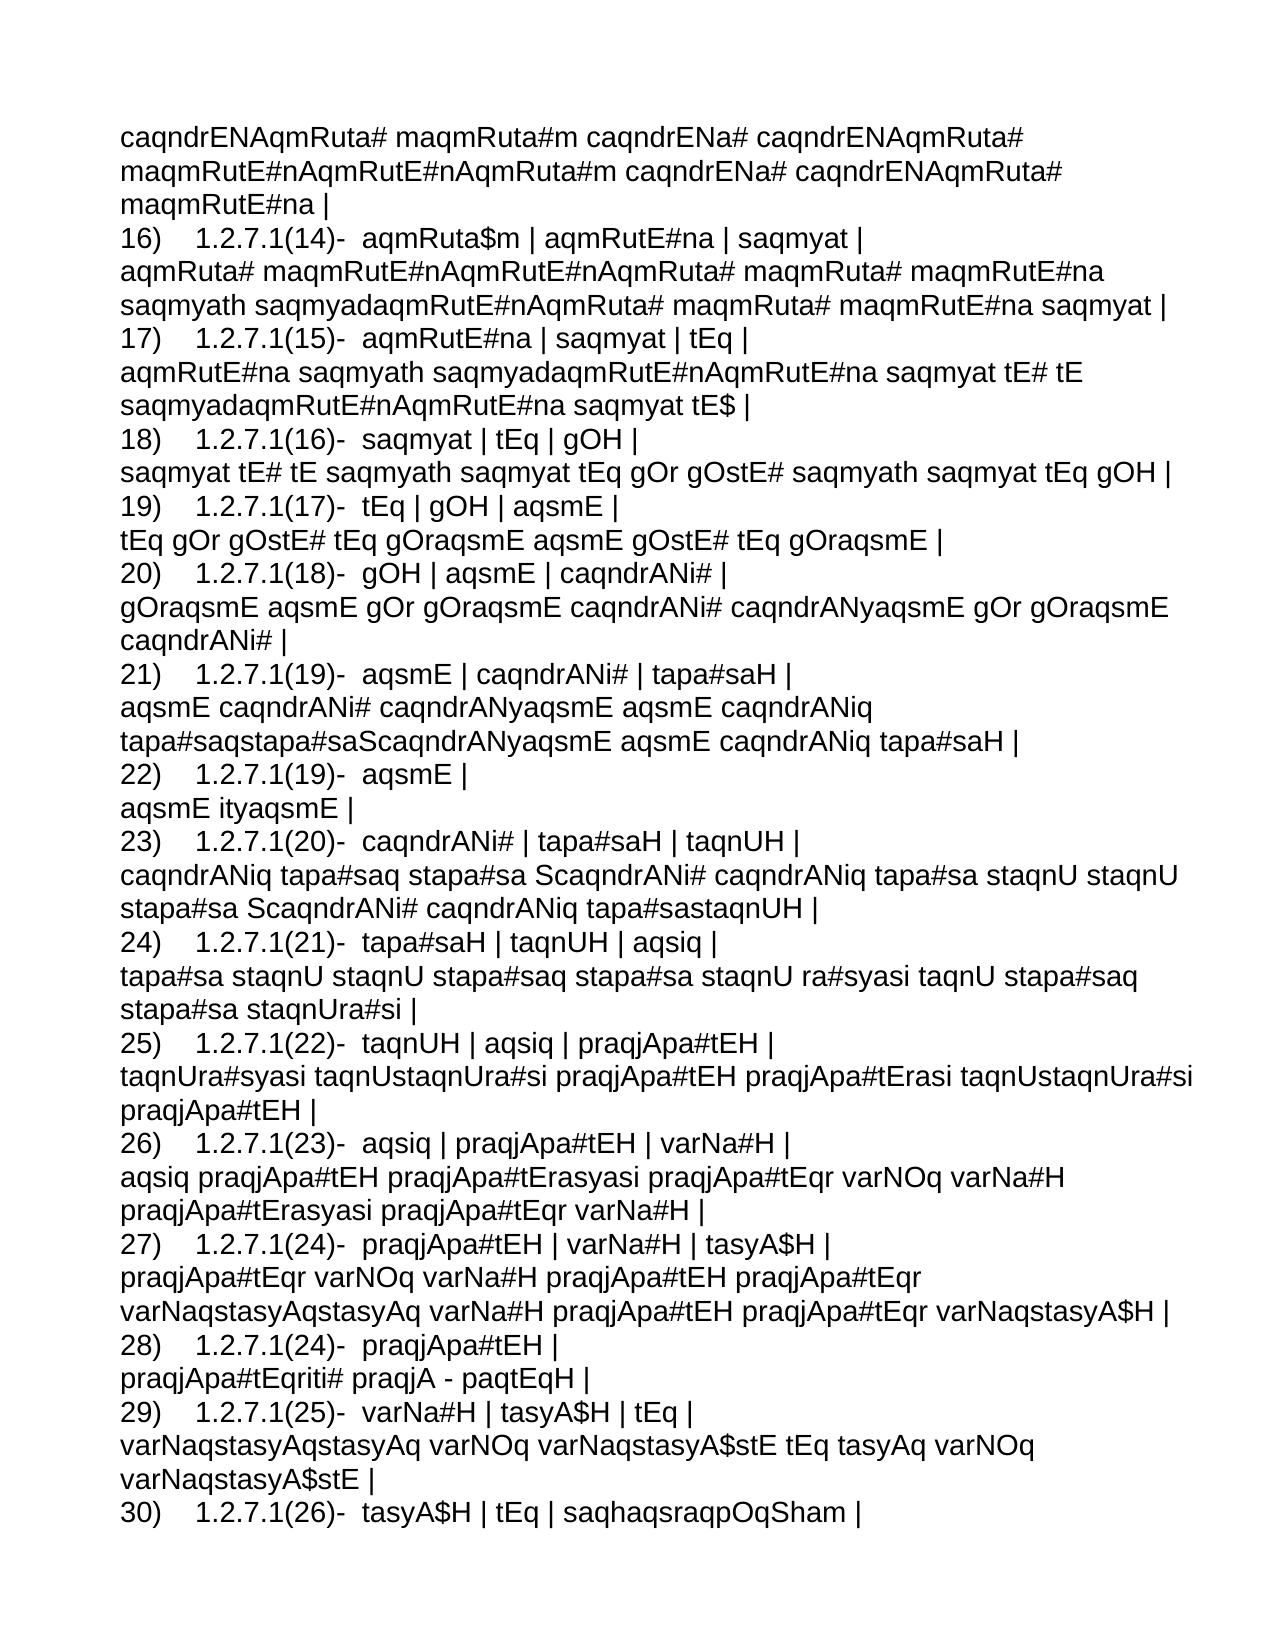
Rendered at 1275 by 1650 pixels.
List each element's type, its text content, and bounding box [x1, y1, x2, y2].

text gOraqsmE aqsmE gOr gOraqsmE caqndrANi# caqndrANyaqsmE gOr gOraqsmE caqndrANi# | [120, 589, 1200, 657]
text saqmyat tE# tE saqmyath saqmyat tEq gOr gOstE# saqmyath saqmyat tEq gOH | [120, 455, 1200, 489]
text 20) 1.2.7.1(18)- gOH | aqsmE | caqndrANi# | [120, 556, 1200, 589]
text praqjApa#tEqr varNOq varNa#H praqjApa#tEH praqjApa#tEqr varNaqstasyAqstasyAq varNa#H praqjApa#tEH praqjApa#tEqr varNaqstasyA$H | [120, 1260, 1200, 1327]
text 16) 1.2.7.1(14)- aqmRuta$m | aqmRutE#na | saqmyat | [120, 221, 1200, 254]
text 27) 1.2.7.1(24)- praqjApa#tEH | varNa#H | tasyA$H | [120, 1227, 1200, 1260]
text tapa#sa staqnU staqnU stapa#saq stapa#sa staqnU ra#syasi taqnU stapa#saq stapa#sa staqnUra#si | [120, 958, 1200, 1026]
text tEq gOr gOstE# tEq gOraqsmE aqsmE gOstE# tEq gOraqsmE | [120, 522, 1200, 556]
text 17) 1.2.7.1(15)- aqmRutE#na | saqmyat | tEq | [120, 321, 1200, 355]
text aqsmE ityaqsmE | [120, 791, 1200, 824]
text 23) 1.2.7.1(20)- caqndrANi# | tapa#saH | taqnUH | [120, 824, 1200, 858]
text caqndrENAqmRuta# maqmRuta#m caqndrENa# caqndrENAqmRuta# maqmRutE#nAqmRutE#nAqmRuta#m caqndrENa# caqndrENAqmRuta# maqmRutE#na | [120, 120, 1200, 221]
text aqmRuta# maqmRutE#nAqmRutE#nAqmRuta# maqmRuta# maqmRutE#na saqmyath saqmyadaqmRutE#nAqmRuta# maqmRuta# maqmRutE#na saqmyat | [120, 254, 1200, 321]
text 22) 1.2.7.1(19)- aqsmE | [120, 757, 1200, 791]
text 29) 1.2.7.1(25)- varNa#H | tasyA$H | tEq | [120, 1394, 1200, 1428]
text 30) 1.2.7.1(26)- tasyA$H | tEq | saqhaqsraqpOqSham | [120, 1495, 1200, 1529]
text taqnUra#syasi taqnUstaqnUra#si praqjApa#tEH praqjApa#tErasi taqnUstaqnUra#si praqjApa#tEH | [120, 1059, 1200, 1126]
text varNaqstasyAqstasyAq varNOq varNaqstasyA$stE tEq tasyAq varNOq varNaqstasyA$stE | [120, 1428, 1200, 1495]
text 18) 1.2.7.1(16)- saqmyat | tEq | gOH | [120, 422, 1200, 455]
text 26) 1.2.7.1(23)- aqsiq | praqjApa#tEH | varNa#H | [120, 1126, 1200, 1160]
text 19) 1.2.7.1(17)- tEq | gOH | aqsmE | [120, 489, 1200, 522]
text 24) 1.2.7.1(21)- tapa#saH | taqnUH | aqsiq | [120, 925, 1200, 958]
text aqsmE caqndrANi# caqndrANyaqsmE aqsmE caqndrANiq tapa#saqstapa#saScaqndrANyaqsmE aqsmE caqndrANiq tapa#saH | [120, 690, 1200, 757]
text 25) 1.2.7.1(22)- taqnUH | aqsiq | praqjApa#tEH | [120, 1026, 1200, 1059]
text 21) 1.2.7.1(19)- aqsmE | caqndrANi# | tapa#saH | [120, 657, 1200, 690]
text caqndrANiq tapa#saq stapa#sa ScaqndrANi# caqndrANiq tapa#sa staqnU staqnU stapa#sa ScaqndrANi# caqndrANiq tapa#sastaqnUH | [120, 858, 1200, 925]
text 28) 1.2.7.1(24)- praqjApa#tEH | [120, 1327, 1200, 1361]
text praqjApa#tEqriti# praqjA - paqtEqH | [120, 1361, 1200, 1394]
text aqsiq praqjApa#tEH praqjApa#tErasyasi praqjApa#tEqr varNOq varNa#H praqjApa#tErasyasi praqjApa#tEqr varNa#H | [120, 1160, 1200, 1227]
text aqmRutE#na saqmyath saqmyadaqmRutE#nAqmRutE#na saqmyat tE# tE saqmyadaqmRutE#nAqmRutE#na saqmyat tE$ | [120, 355, 1200, 422]
